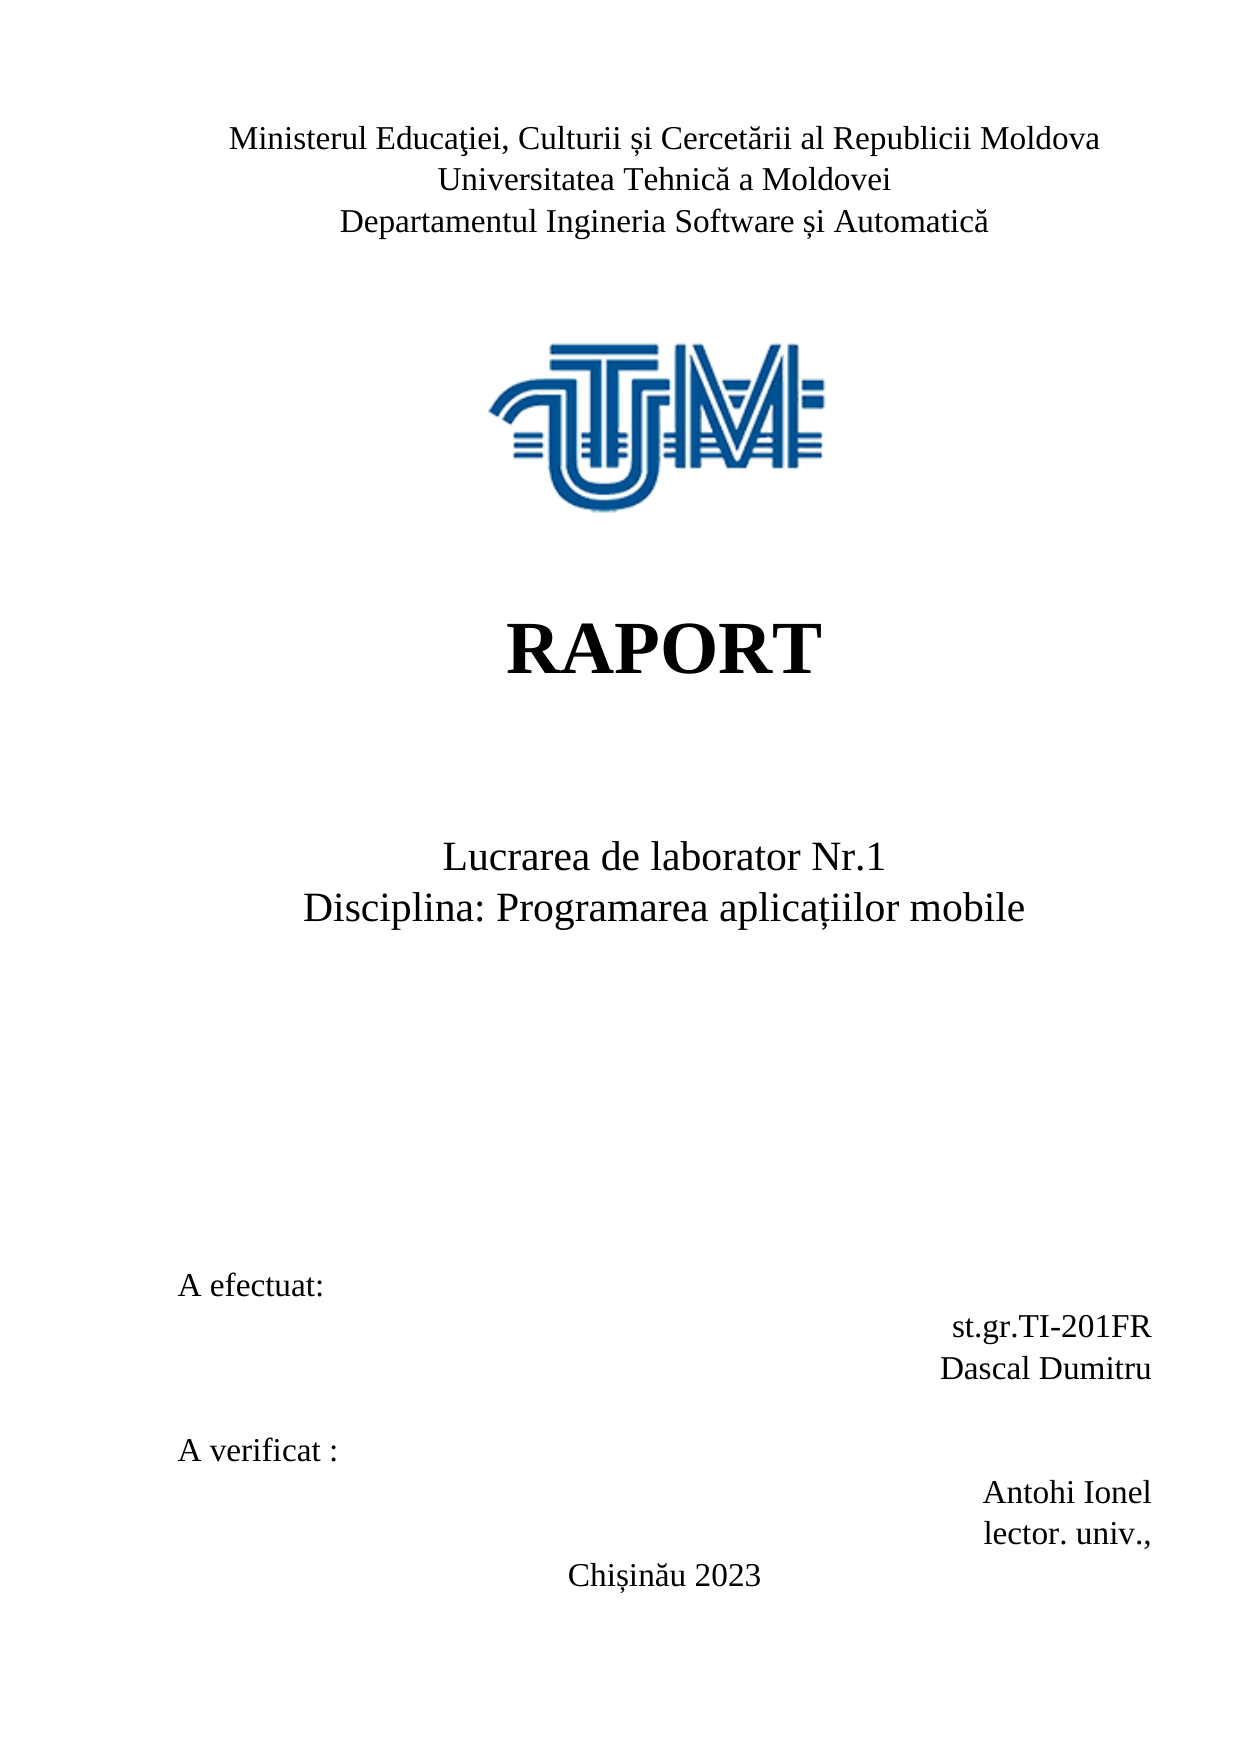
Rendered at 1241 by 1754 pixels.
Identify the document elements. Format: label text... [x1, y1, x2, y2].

text Departamentul Ingineria Software și Automatică [177, 201, 1152, 239]
text Antohi Ionel [177, 1472, 1152, 1510]
text A verificat : [177, 1431, 1152, 1469]
text Lucrarea de laborator Nr.1 [177, 831, 1152, 879]
text Universitatea Tehnică a Moldovei [177, 159, 1152, 198]
picture [473, 283, 855, 561]
text st.gr.TI-201FR [177, 1307, 1152, 1345]
text Ministerul Educaţiei, Culturii și Cercetării al Republicii Moldova [177, 118, 1152, 156]
text Chișinău 2023 [177, 1555, 1152, 1593]
text lector. univ., [177, 1513, 1152, 1552]
text Dascal Dumitru [177, 1348, 1152, 1386]
text RAPORT [177, 604, 1152, 690]
text Disciplina: Programarea aplicațiilor mobile [177, 883, 1152, 931]
text A efectuat: [177, 1265, 1152, 1304]
